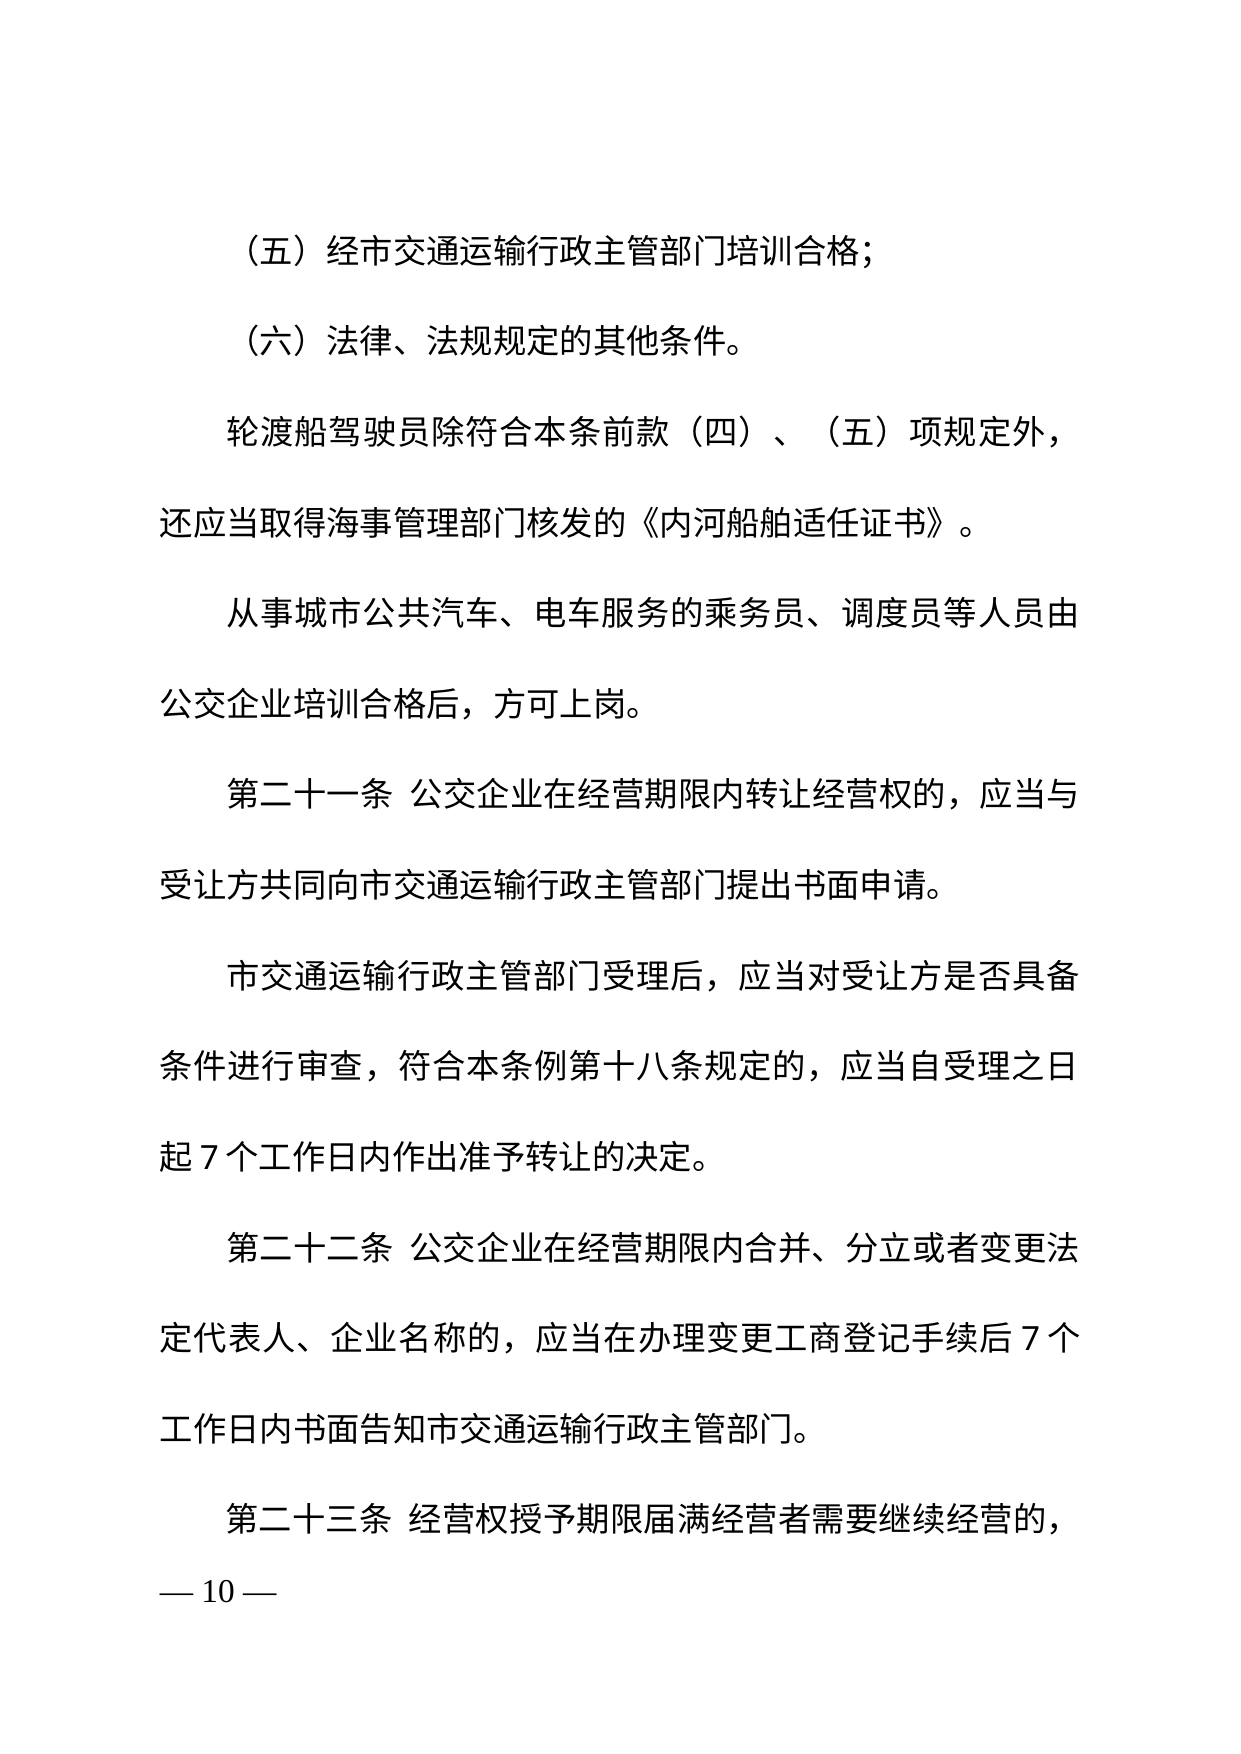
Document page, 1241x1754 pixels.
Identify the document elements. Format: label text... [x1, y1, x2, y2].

list 第二十二条 公交企业在经营期限内合并、分立或者变更法定代表人、企业名称的，应当在办理变更工商登记手续后7个工作日内书面告知市交通运输行政主管部门。 [159, 1200, 1081, 1472]
list 市交通运输行政主管部门受理后，应当对受让方是否具备条件进行审查，符合本条例第十八条规定的，应当自受理之日起7个工作日内作出准予转让的决定。 [159, 928, 1081, 1200]
list 轮渡船驾驶员除符合本条前款（四）、（五）项规定外，还应当取得海事管理部门核发的《内河船舶适任证书》。 [159, 384, 1081, 566]
list （五）经市交通运输行政主管部门培训合格； [159, 203, 1081, 294]
text （六）法律、法规规定的其他条件。 [159, 294, 1081, 384]
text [159, 1472, 1081, 1563]
list 第二十一条 公交企业在经营期限内转让经营权的，应当与受让方共同向市交通运输行政主管部门提出书面申请。 [159, 747, 1081, 928]
list 从事城市公共汽车、电车服务的乘务员、调度员等人员由公交企业培训合格后，方可上岗。 [159, 566, 1081, 747]
